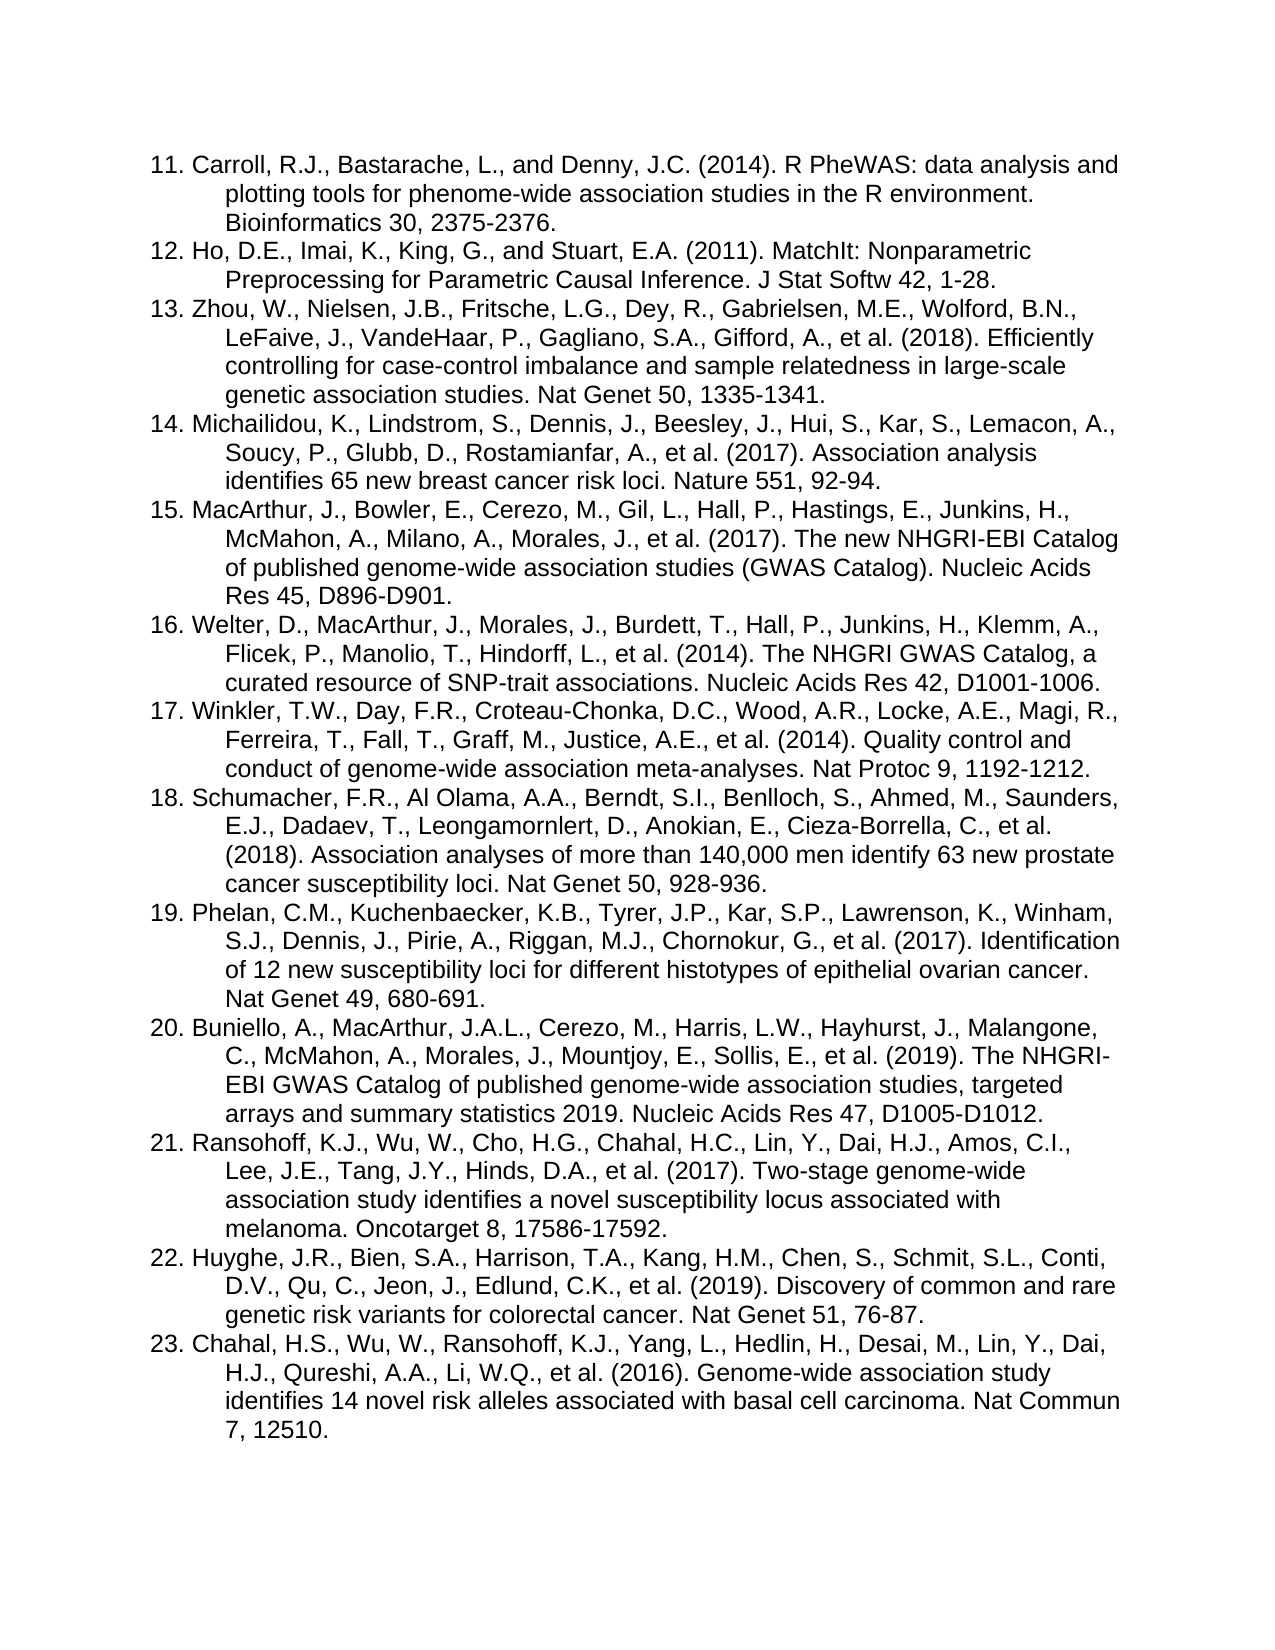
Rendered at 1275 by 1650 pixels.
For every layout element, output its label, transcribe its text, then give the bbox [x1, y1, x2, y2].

text 23. Chahal, H.S., Wu, W., Ransohoff, K.J., Yang, L., Hedlin, H., Desai, M., Lin, Y., Dai, H.J., Qureshi, A.A., Li, W.Q., et al. (2016). Genome-wide association study identifies 14 novel risk alleles associated with basal cell carcinoma. Nat Commun 7, 12510. [150, 1329, 1125, 1444]
text 16. Welter, D., MacArthur, J., Morales, J., Burdett, T., Hall, P., Junkins, H., Klemm, A., Flicek, P., Manolio, T., Hindorff, L., et al. (2014). The NHGRI GWAS Catalog, a curated resource of SNP-trait associations. Nucleic Acids Res 42, D1001-1006. [150, 610, 1125, 696]
text 17. Winkler, T.W., Day, F.R., Croteau-Chonka, D.C., Wood, A.R., Locke, A.E., Magi, R., Ferreira, T., Fall, T., Graff, M., Justice, A.E., et al. (2014). Quality control and conduct of genome-wide association meta-analyses. Nat Protoc 9, 1192-1212. [150, 696, 1125, 782]
text 18. Schumacher, F.R., Al Olama, A.A., Berndt, S.I., Benlloch, S., Ahmed, M., Saunders, E.J., Dadaev, T., Leongamornlert, D., Anokian, E., Cieza-Borrella, C., et al. (2018). Association analyses of more than 140,000 men identify 63 new prostate cancer susceptibility loci. Nat Genet 50, 928-936. [150, 782, 1125, 897]
text 11. Carroll, R.J., Bastarache, L., and Denny, J.C. (2014). R PheWAS: data analysis and plotting tools for phenome-wide association studies in the R environment. Bioinformatics 30, 2375-2376. [150, 150, 1125, 236]
text 15. MacArthur, J., Bowler, E., Cerezo, M., Gil, L., Hall, P., Hastings, E., Junkins, H., McMahon, A., Milano, A., Morales, J., et al. (2017). The new NHGRI-EBI Catalog of published genome-wide association studies (GWAS Catalog). Nucleic Acids Res 45, D896-D901. [150, 495, 1125, 610]
text 19. Phelan, C.M., Kuchenbaecker, K.B., Tyrer, J.P., Kar, S.P., Lawrenson, K., Winham, S.J., Dennis, J., Pirie, A., Riggan, M.J., Chornokur, G., et al. (2017). Identification of 12 new susceptibility loci for different histotypes of epithelial ovarian cancer. Nat Genet 49, 680-691. [150, 897, 1125, 1012]
text 22. Huyghe, J.R., Bien, S.A., Harrison, T.A., Kang, H.M., Chen, S., Schmit, S.L., Conti, D.V., Qu, C., Jeon, J., Edlund, C.K., et al. (2019). Discovery of common and rare genetic risk variants for colorectal cancer. Nat Genet 51, 76-87. [150, 1242, 1125, 1329]
text 20. Buniello, A., MacArthur, J.A.L., Cerezo, M., Harris, L.W., Hayhurst, J., Malangone, C., McMahon, A., Morales, J., Mountjoy, E., Sollis, E., et al. (2019). The NHGRI-EBI GWAS Catalog of published genome-wide association studies, targeted arrays and summary statistics 2019. Nucleic Acids Res 47, D1005-D1012. [150, 1012, 1125, 1127]
text 13. Zhou, W., Nielsen, J.B., Fritsche, L.G., Dey, R., Gabrielsen, M.E., Wolford, B.N., LeFaive, J., VandeHaar, P., Gagliano, S.A., Gifford, A., et al. (2018). Efficiently controlling for case-control imbalance and sample relatedness in large-scale genetic association studies. Nat Genet 50, 1335-1341. [150, 294, 1125, 409]
text 14. Michailidou, K., Lindstrom, S., Dennis, J., Beesley, J., Hui, S., Kar, S., Lemacon, A., Soucy, P., Glubb, D., Rostamianfar, A., et al. (2017). Association analysis identifies 65 new breast cancer risk loci. Nature 551, 92-94. [150, 409, 1125, 495]
text 21. Ransohoff, K.J., Wu, W., Cho, H.G., Chahal, H.C., Lin, Y., Dai, H.J., Amos, C.I., Lee, J.E., Tang, J.Y., Hinds, D.A., et al. (2017). Two-stage genome-wide association study identifies a novel susceptibility locus associated with melanoma. Oncotarget 8, 17586-17592. [150, 1127, 1125, 1242]
text 12. Ho, D.E., Imai, K., King, G., and Stuart, E.A. (2011). MatchIt: Nonparametric Preprocessing for Parametric Causal Inference. J Stat Softw 42, 1-28. [150, 236, 1125, 294]
